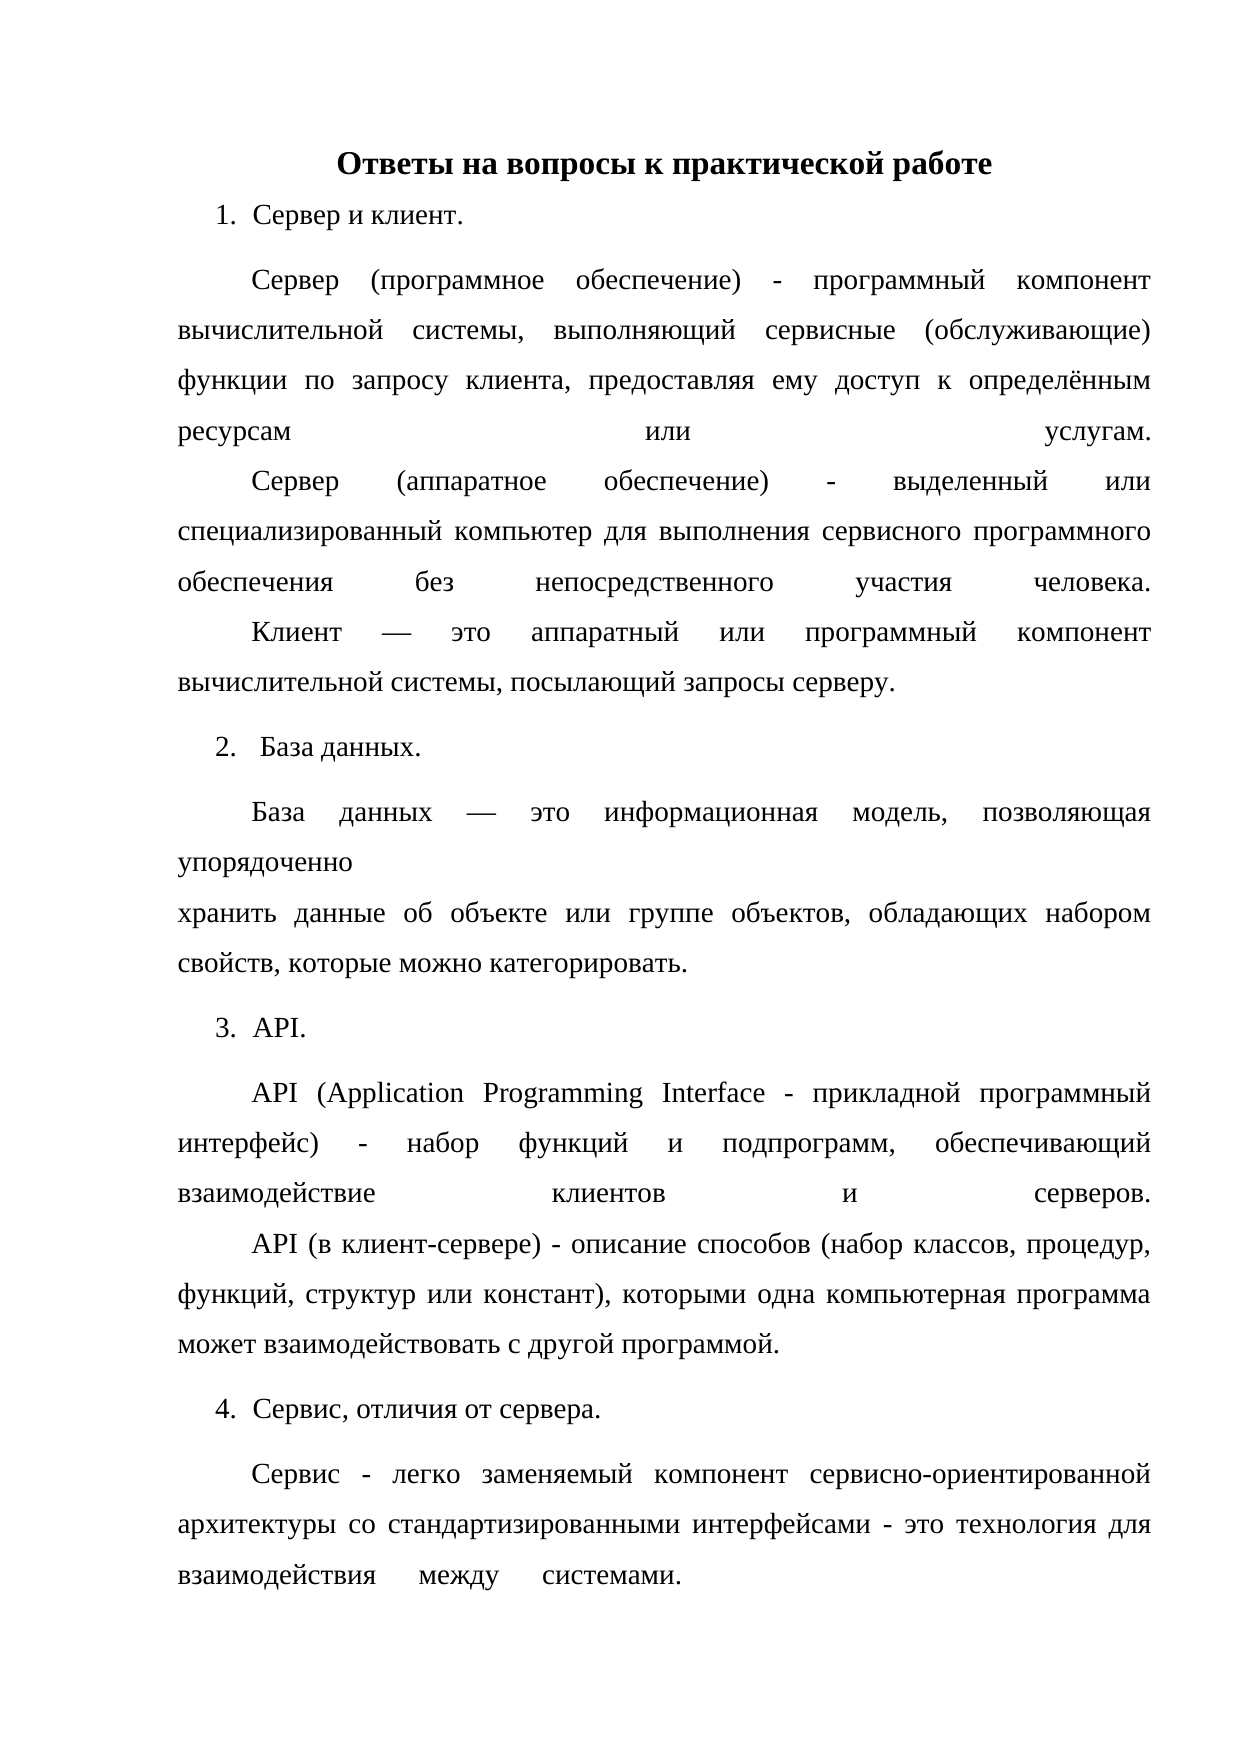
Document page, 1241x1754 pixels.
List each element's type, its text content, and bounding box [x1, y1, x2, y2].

text Сервер (программное обеспечение) - программный компонент вычислительной системы, выполняющий сервисные (обслуживающие) функции по запросу клиента, предоставляя ему доступ к определённым ресурсам или услугам. Сервер (аппаратное обеспечение) - выделенный или специализированный компьютер для выполнения сервисного программного обеспечения без непосредственного участия человека. Клиент — это аппаратный или программный компонент вычислительной системы, посылающий запросы серверу. [177, 262, 1152, 698]
list База данных. [215, 729, 1152, 763]
text API (Application Programming Interface - прикладной программный интерфейс) - набор функций и подпрограмм, обеспечивающий взаимодействие клиентов и серверов. API (в клиент-сервере) - описание способов (набор классов, процедур, функций, структур или констант), которыми одна компьютерная программа может взаимодействовать с другой программой. [177, 1075, 1152, 1360]
subtitle Ответы на вопросы к практической работе [177, 143, 1152, 181]
list Сервис, отличия от сервера. [215, 1391, 1152, 1425]
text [177, 1456, 1152, 1590]
list API. [215, 1010, 1152, 1043]
list Сервер и клиент. [215, 197, 1152, 231]
text База данных — это информационная модель, позволяющая упорядоченно хранить данные об объекте или группе объектов, обладающих набором свойств, которые можно категорировать. [177, 794, 1152, 979]
